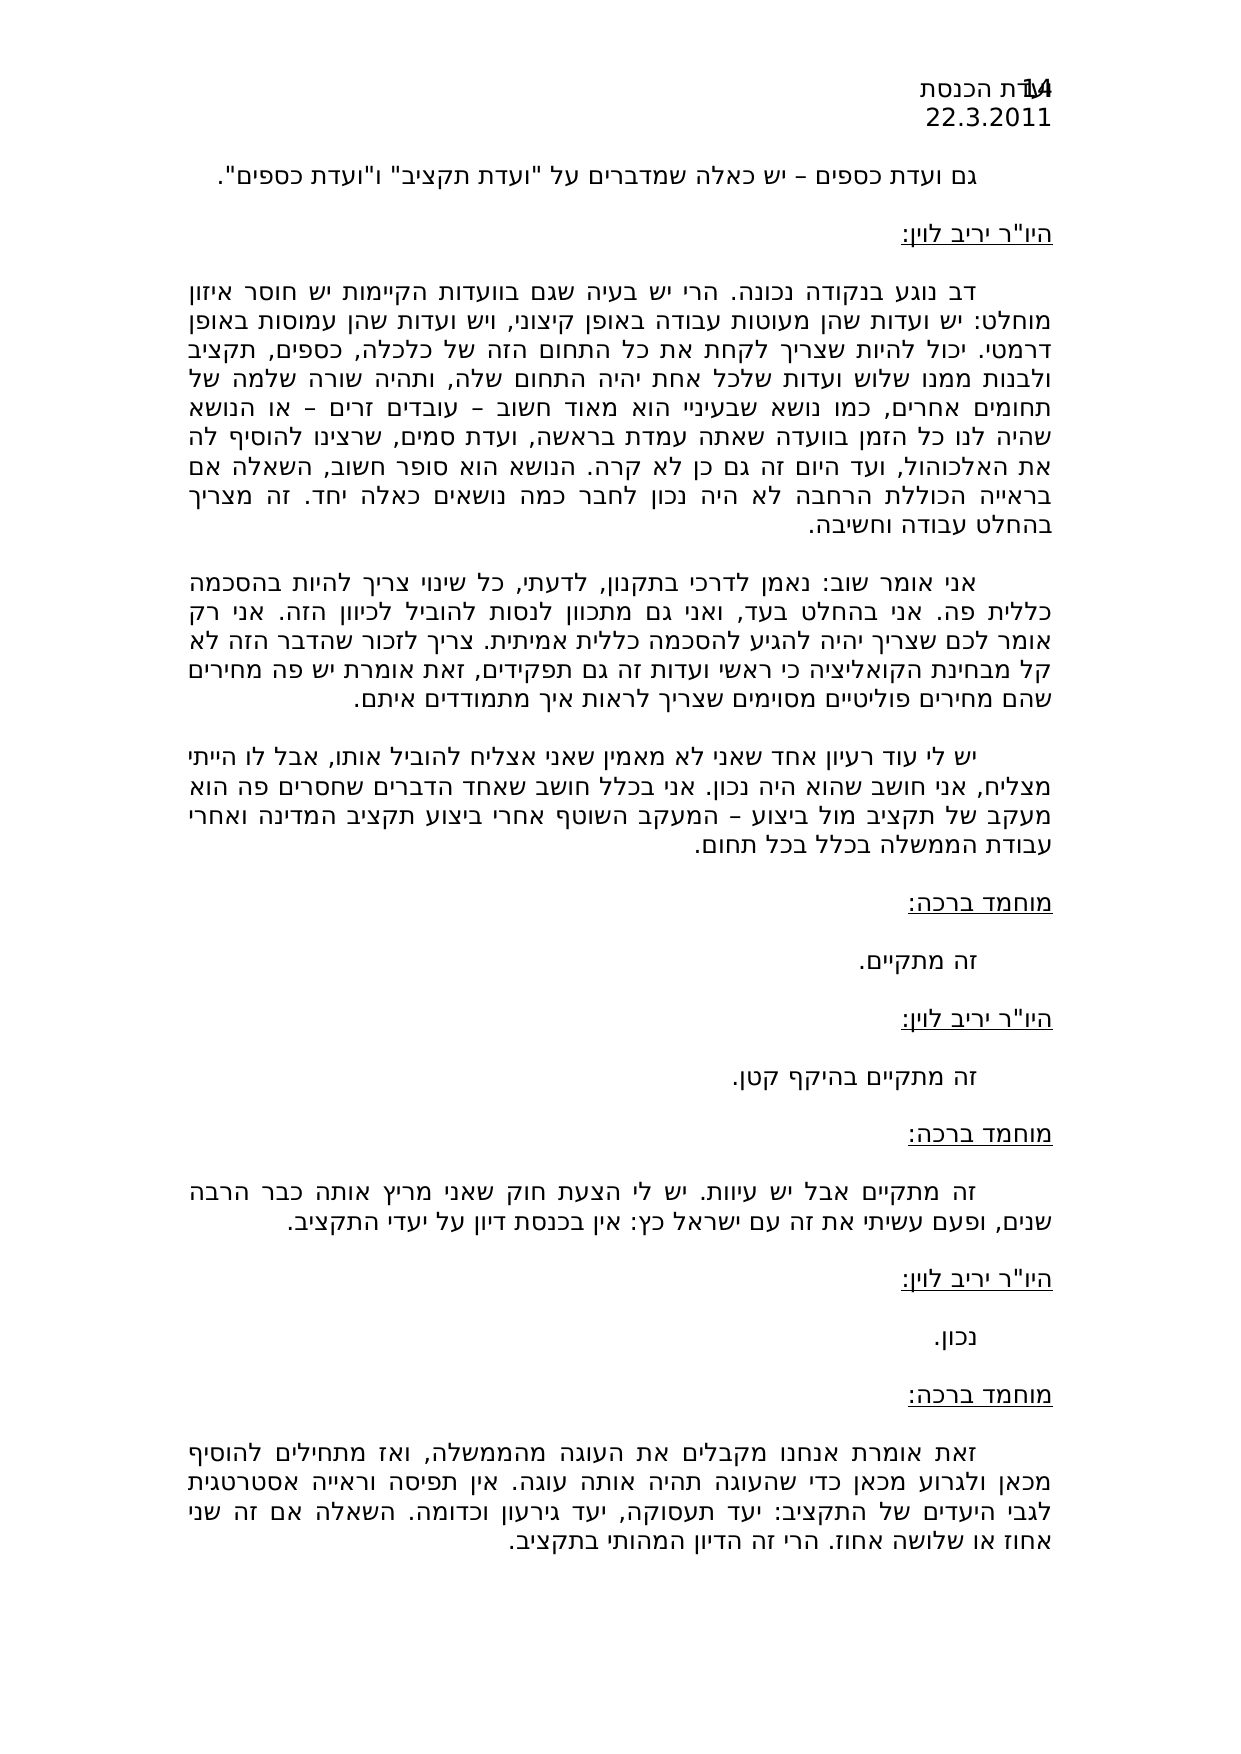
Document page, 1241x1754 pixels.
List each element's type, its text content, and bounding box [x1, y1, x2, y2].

text זה מתקיים בהיקף קטן. [187, 1062, 1053, 1091]
text זה מתקיים אבל יש עיוות. יש לי הצעת חוק שאני מריץ אותה כבר הרבה שנים, ופעם עשיתי את זה עם ישראל כץ: אין בכנסת דיון על יעדי התקציב. [187, 1177, 1053, 1236]
text זאת אומרת אנחנו מקבלים את העוגה מהממשלה, ואז מתחילים להוסיף מכאן ולגרוע מכאן כדי שהעוגה תהיה אותה עוגה. אין תפיסה וראייה אסטרטגית לגבי היעדים של התקציב: יעד תעסוקה, יעד גירעון וכדומה. השאלה אם זה שני אחוז או שלושה אחוז. הרי זה הדיון המהותי בתקציב. [187, 1438, 1053, 1555]
text מוחמד ברכה: [187, 1119, 1053, 1149]
text מוחמד ברכה: [187, 888, 1053, 917]
text יש לי עוד רעיון אחד שאני לא מאמין שאני אצליח להוביל אותו, אבל לו הייתי מצליח, אני חושב שהוא היה נכון. אני בכלל חושב שאחד הדברים שחסרים פה הוא מעקב של תקציב מול ביצוע – המעקב השוטף אחרי ביצוע תקציב המדינה ואחרי עבודת הממשלה בכלל בכל תחום. [187, 742, 1053, 859]
text גם ועדת כספים – יש כאלה שמדברים על "ועדת תקציב" ו"ועדת כספים". [187, 161, 1053, 190]
text היו"ר יריב לוין: [187, 1264, 1053, 1294]
text היו"ר יריב לוין: [187, 1004, 1053, 1033]
text דב נוגע בנקודה נכונה. הרי יש בעיה שגם בוועדות הקיימות יש חוסר איזון מוחלט: יש ועדות שהן מעוטות עבודה באופן קיצוני, ויש ועדות שהן עמוסות באופן דרמטי. יכול להיות שצריך לקחת את כל התחום הזה של כלכלה, כספים, תקציב ולבנות ממנו שלוש ועדות שלכל אחת יהיה התחום שלה, ותהיה שורה שלמה של תחומים אחרים, כמו נושא שבעיניי הוא מאוד חשוב – עובדים זרים – או הנושא שהיה לנו כל הזמן בוועדה שאתה עמדת בראשה, ועדת סמים, שרצינו להוסיף לה את האלכוהול, ועד היום זה גם כן לא קרה. הנושא הוא סופר חשוב, השאלה אם בראייה הכוללת הרחבה לא היה נכון לחבר כמה נושאים כאלה יחד. זה מצריך בהחלט עבודה וחשיבה. [187, 277, 1053, 539]
text היו"ר יריב לוין: [187, 219, 1053, 248]
text מוחמד ברכה: [187, 1380, 1053, 1409]
text נכון. [187, 1322, 1053, 1352]
text זה מתקיים. [187, 946, 1053, 975]
text אני אומר שוב: נאמן לדרכי בתקנון, לדעתי, כל שינוי צריך להיות בהסכמה כללית פה. אני בהחלט בעד, ואני גם מתכוון לנסות להוביל לכיוון הזה. אני רק אומר לכם שצריך יהיה להגיע להסכמה כללית אמיתית. צריך לזכור שהדבר הזה לא קל מבחינת הקואליציה כי ראשי ועדות זה גם תפקידים, זאת אומרת יש פה מחירים שהם מחירים פוליטיים מסוימים שצריך לראות איך מתמודדים איתם. [187, 568, 1053, 714]
